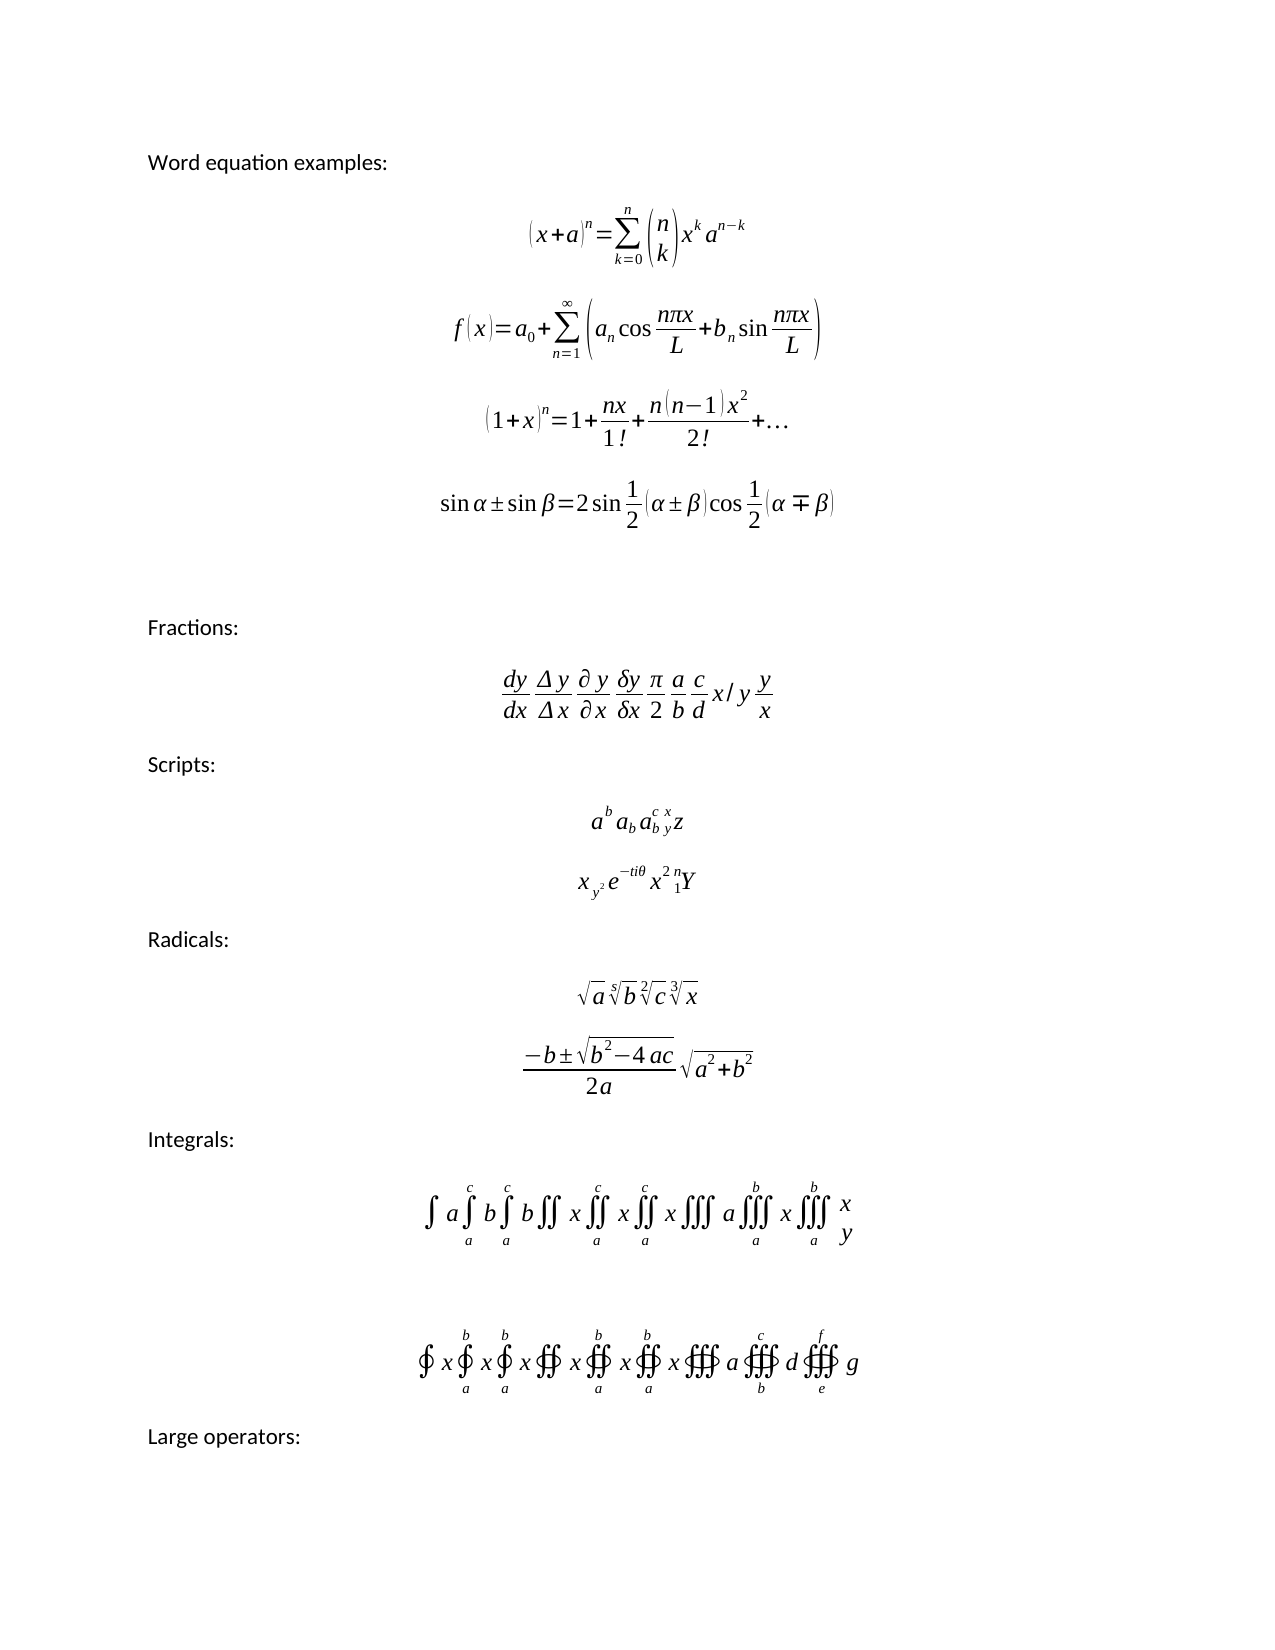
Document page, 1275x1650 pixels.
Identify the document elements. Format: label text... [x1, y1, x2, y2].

text Fractions: [148, 613, 1127, 641]
text Integrals: [148, 1125, 1127, 1153]
text Large operators: [148, 1422, 1127, 1451]
text Scripts: [148, 750, 1127, 778]
text Radicals: [148, 925, 1127, 953]
text Word equation examples: [148, 148, 1127, 176]
